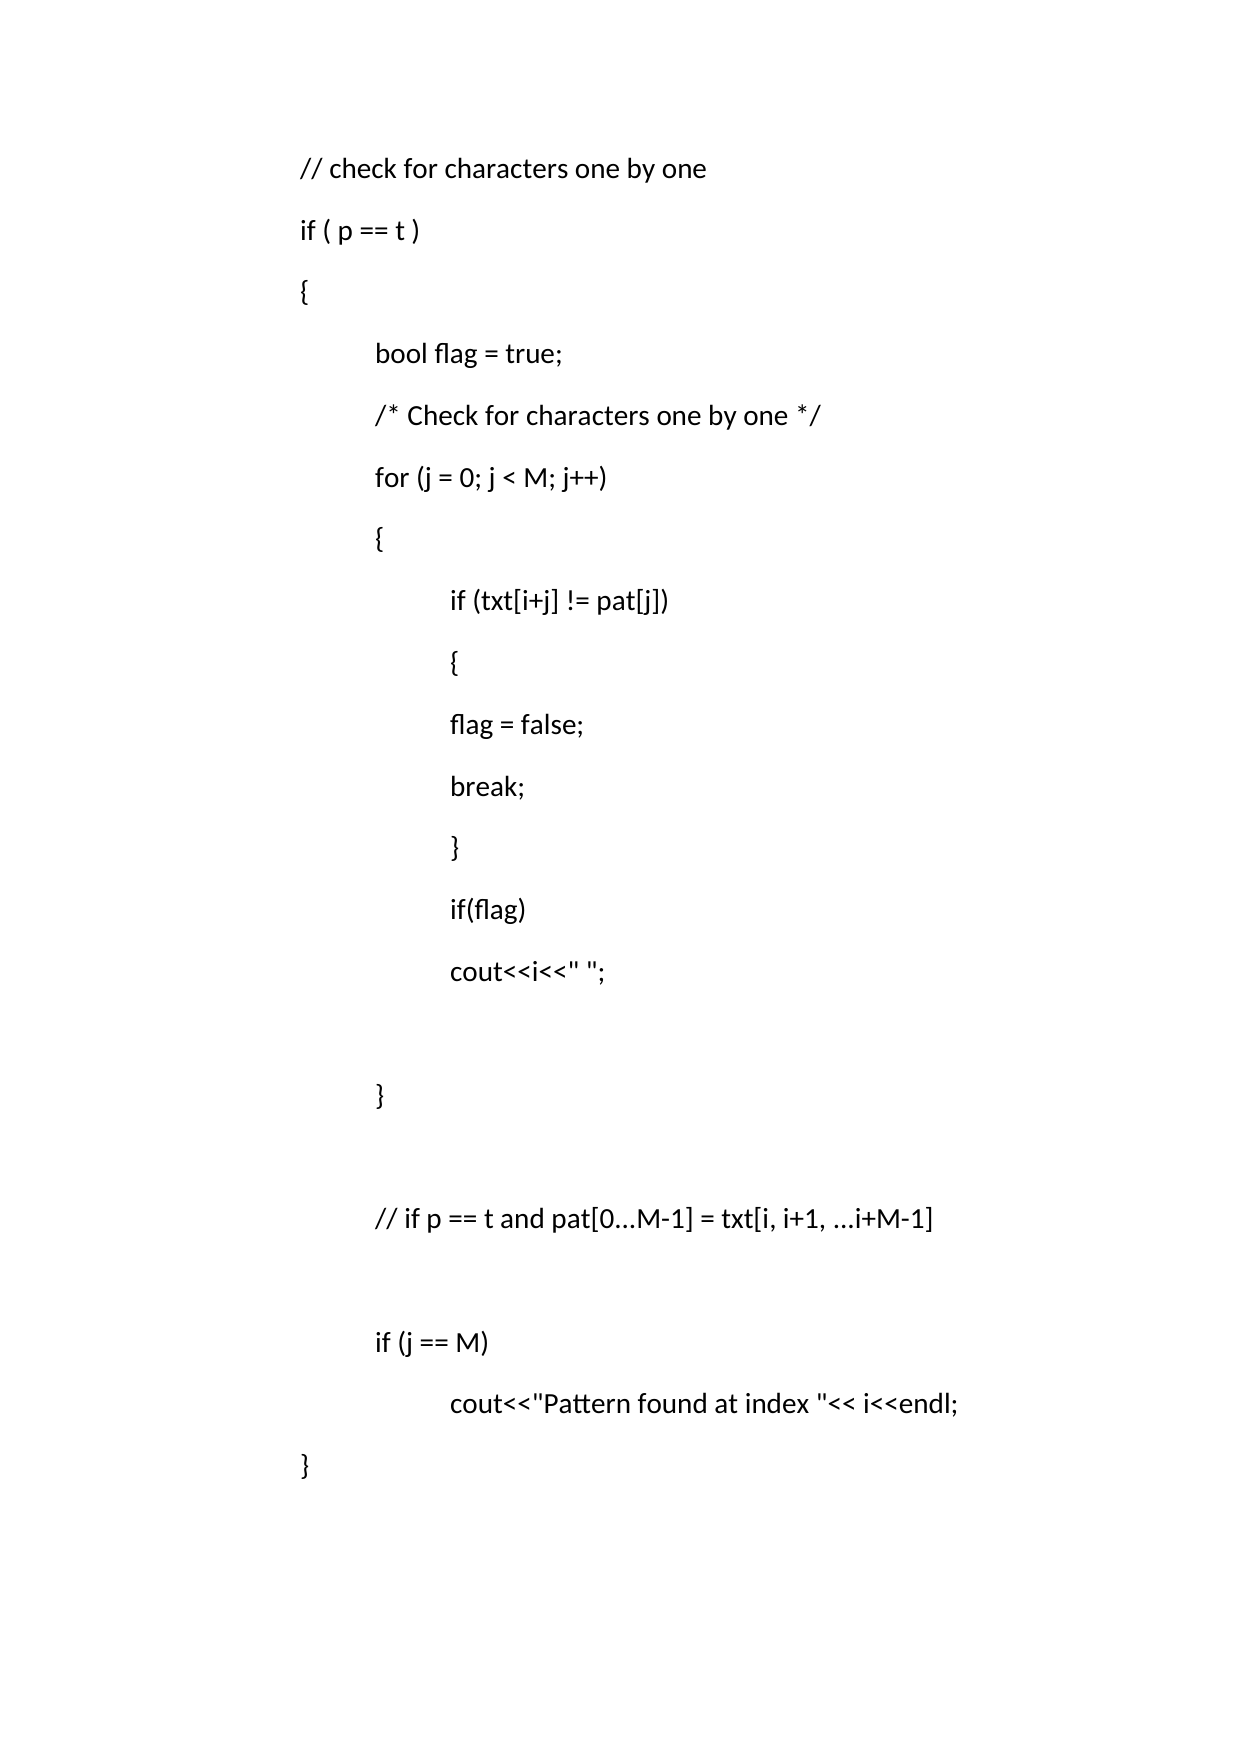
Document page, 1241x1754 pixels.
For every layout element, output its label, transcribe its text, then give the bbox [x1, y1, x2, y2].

text } [150, 1077, 1090, 1112]
text { [150, 273, 1090, 309]
text // check for characters one by one [150, 150, 1090, 186]
text flag = false; [150, 706, 1090, 742]
text break; [150, 768, 1090, 803]
text { [150, 644, 1090, 680]
text cout<<"Pattern found at index "<< i<<endl; [150, 1385, 1090, 1421]
text if ( p == t ) [150, 212, 1090, 247]
text bool flag = true; [150, 335, 1090, 371]
text } [150, 1447, 1090, 1483]
text { [150, 521, 1090, 556]
text /* Check for characters one by one */ [150, 397, 1090, 433]
text cout<<i<<" "; [150, 953, 1090, 989]
text if (j == M) [150, 1324, 1090, 1359]
text } [150, 829, 1090, 865]
text // if p == t and pat[0...M-1] = txt[i, i+1, ...i+M-1] [150, 1200, 1090, 1236]
text if(flag) [150, 891, 1090, 927]
text for (j = 0; j < M; j++) [150, 459, 1090, 494]
text if (txt[i+j] != pat[j]) [150, 582, 1090, 618]
